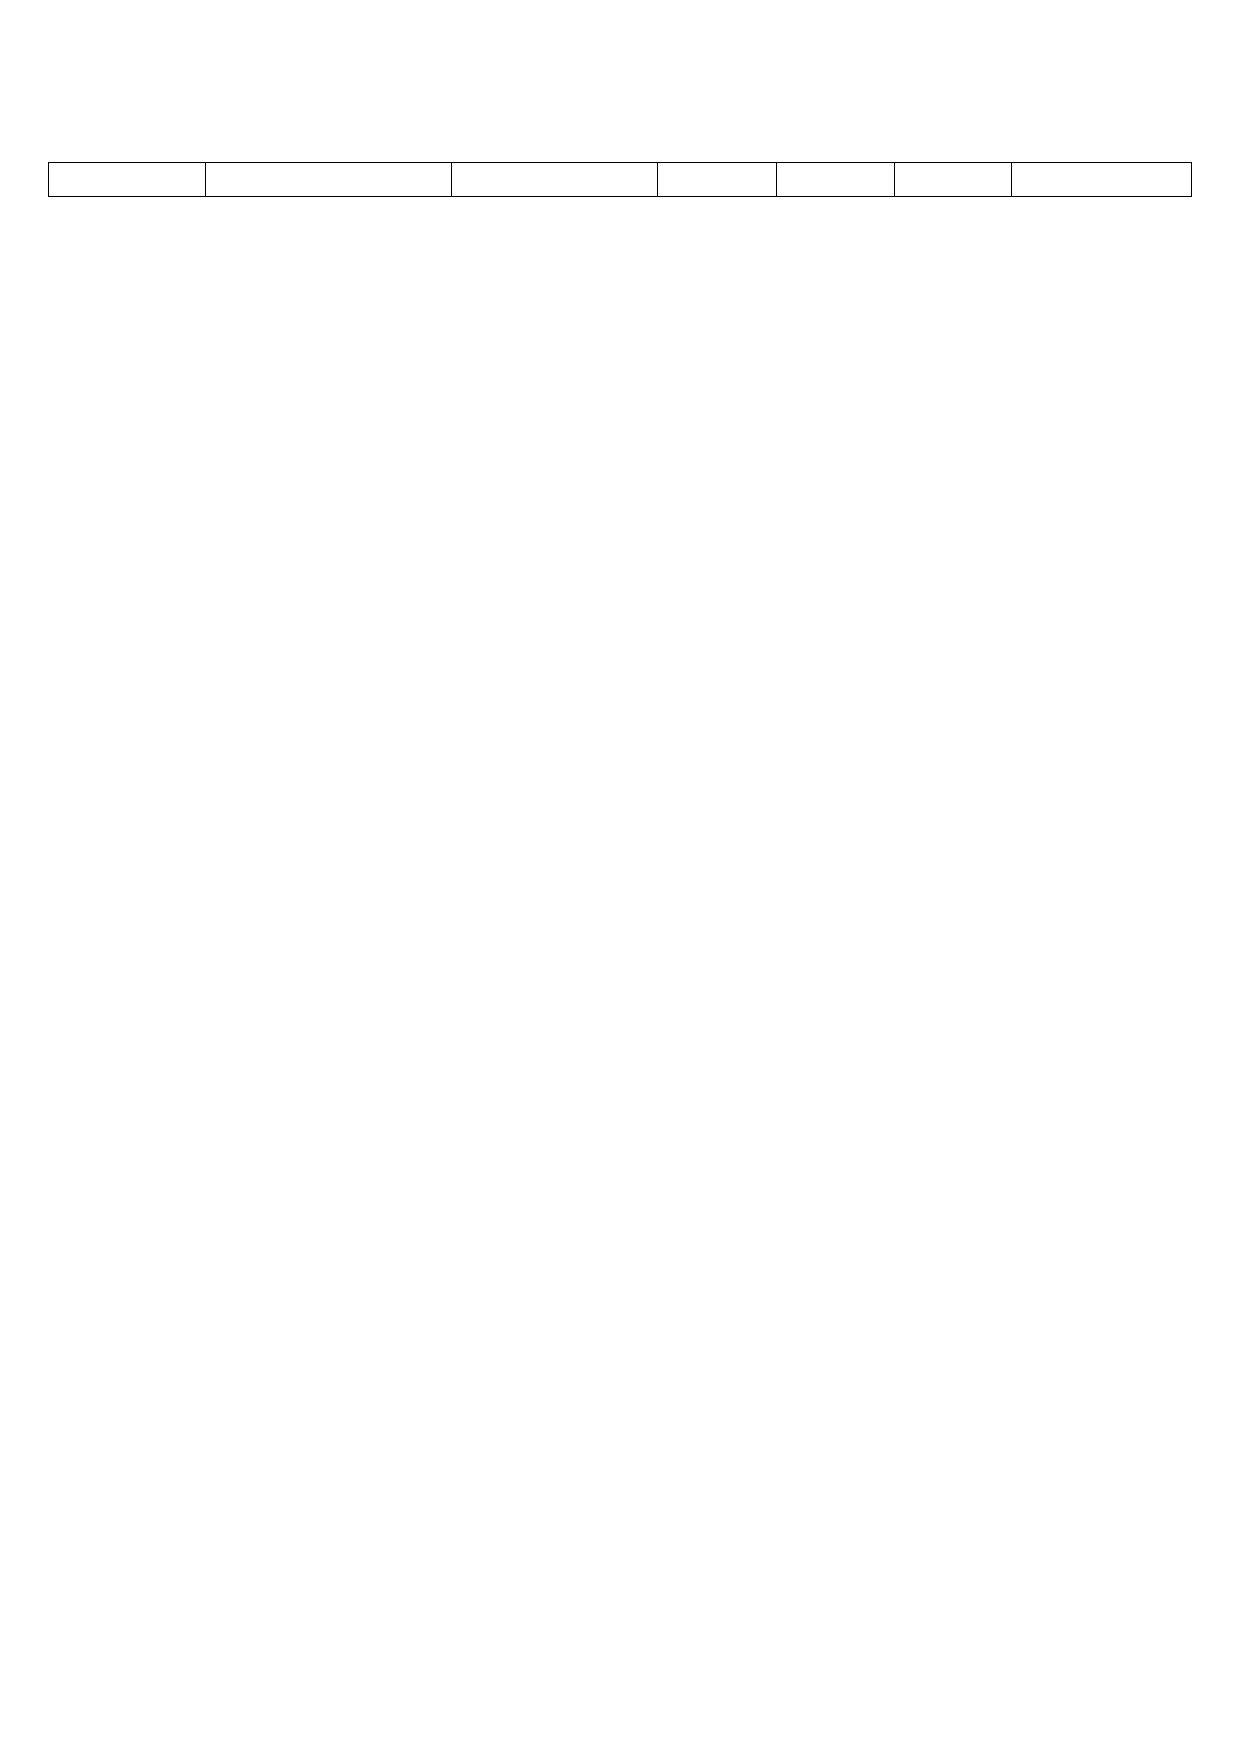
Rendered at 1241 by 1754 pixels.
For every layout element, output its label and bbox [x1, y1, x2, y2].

table_cell [1012, 163, 1191, 196]
table_cell [206, 163, 451, 196]
table_cell [895, 163, 1011, 196]
table_cell [658, 163, 776, 196]
table_cell [777, 163, 894, 196]
table_cell [49, 163, 205, 196]
table_cell [452, 163, 657, 196]
